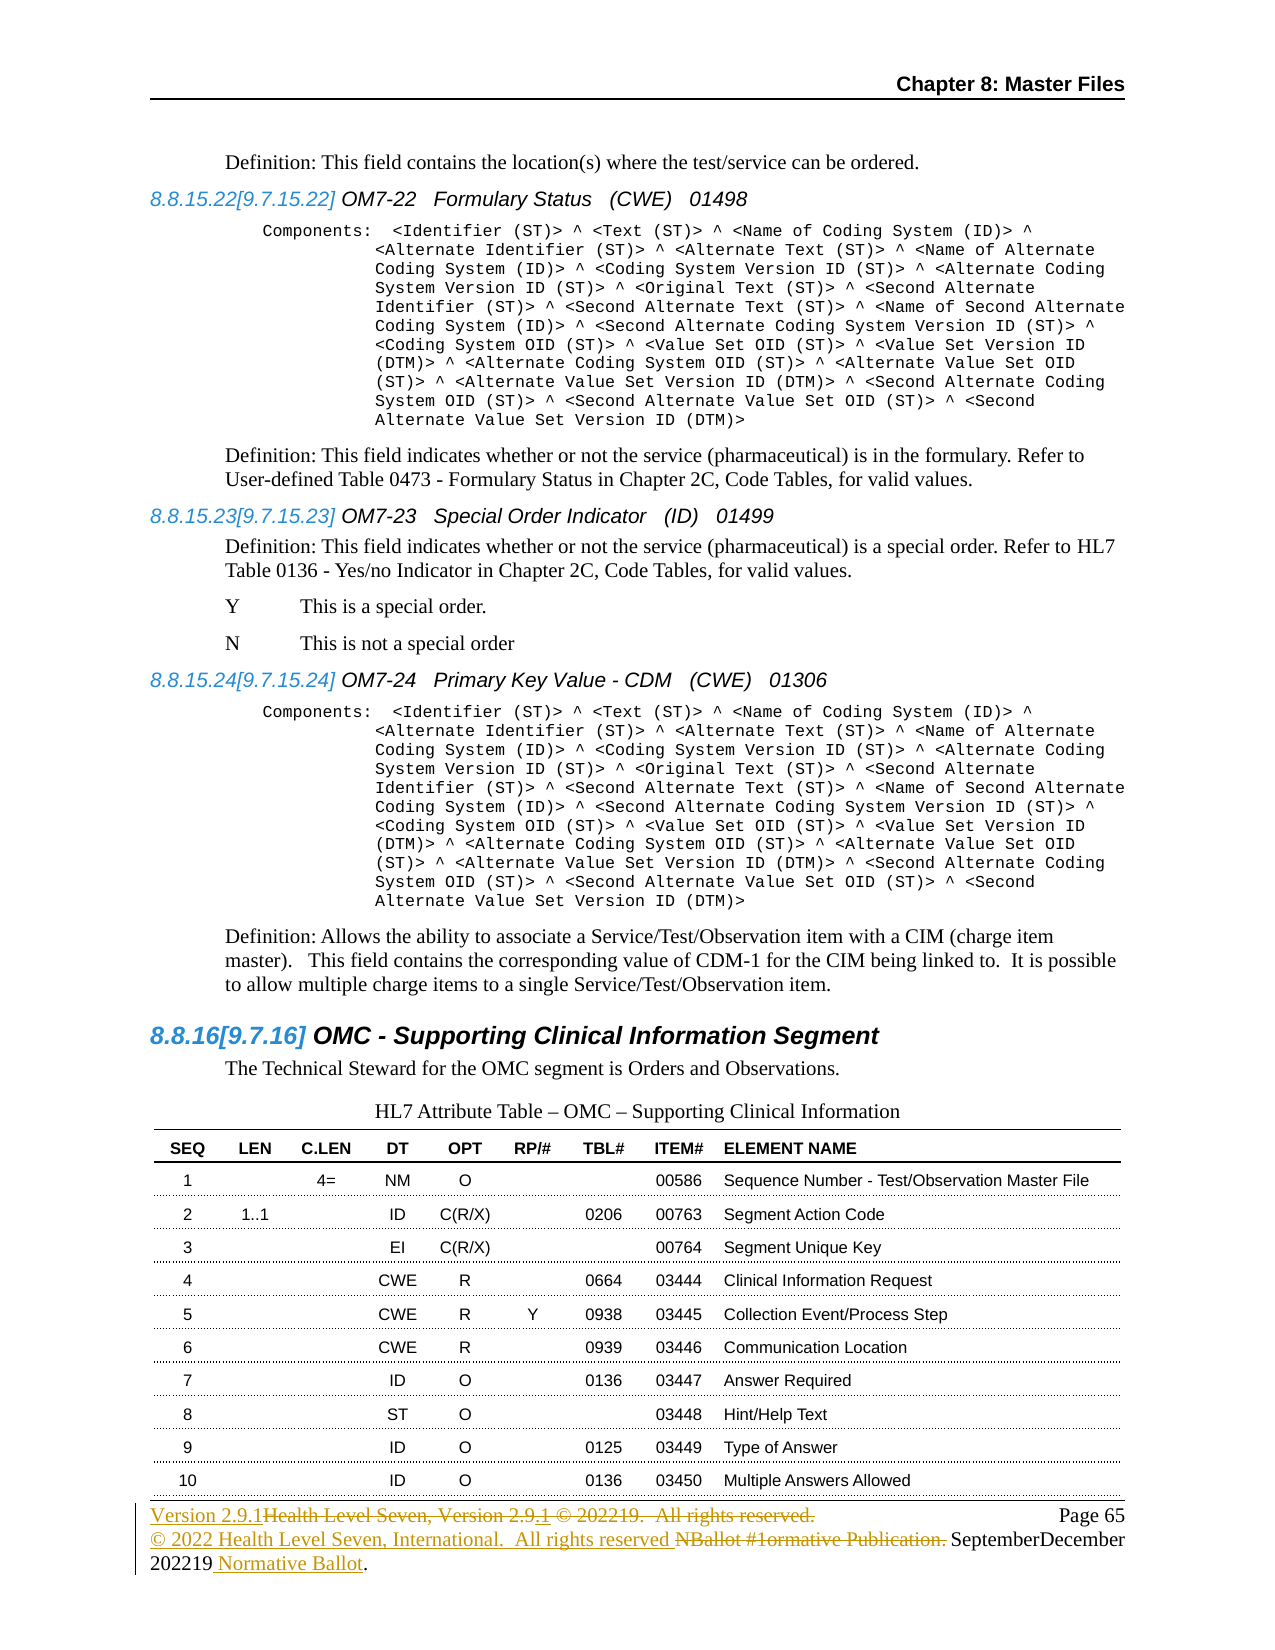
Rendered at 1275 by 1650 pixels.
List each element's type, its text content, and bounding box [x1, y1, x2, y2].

subtitle OM7-24 Primary Key Value - CDM (CWE) 01306 [150, 667, 1125, 691]
text Components: <Identifier (ST)> ^ <Text (ST)> ^ <Name of Coding System (ID)> ^ <Alternate Identifier (ST)> ^ <Alternate Text (ST)> ^ <Name of Alternate Coding System (ID)> ^ <Coding System Version ID (ST)> ^ <Alternate Coding System Version ID (ST)> ^ <Original Text (ST)> ^ <Second Alternate Identifier (ST)> ^ <Second Alternate Text (ST)> ^ <Name of Second Alternate Coding System (ID)> ^ <Second Alternate Coding System Version ID (ST)> ^ <Coding System OID (ST)> ^ <Value Set OID (ST)> ^ <Value Set Version ID (DTM)> ^ <Alternate Coding System OID (ST)> ^ <Alternate Value Set OID (ST)> ^ <Alternate Value Set Version ID (DTM)> ^ <Second Alternate Coding System OID (ST)> ^ <Second Alternate Value Set OID (ST)> ^ <Second Alternate Value Set Version ID (DTM)> [262, 704, 1125, 911]
subtitle OMC - Supporting Clinical Information Segment [150, 1021, 1125, 1050]
subtitle OM7-23 Special Order Indicator (ID) 01499 [150, 503, 1125, 527]
text Components: <Identifier (ST)> ^ <Text (ST)> ^ <Name of Coding System (ID)> ^ <Alternate Identifier (ST)> ^ <Alternate Text (ST)> ^ <Name of Alternate Coding System (ID)> ^ <Coding System Version ID (ST)> ^ <Alternate Coding System Version ID (ST)> ^ <Original Text (ST)> ^ <Second Alternate Identifier (ST)> ^ <Second Alternate Text (ST)> ^ <Name of Second Alternate Coding System (ID)> ^ <Second Alternate Coding System Version ID (ST)> ^ <Coding System OID (ST)> ^ <Value Set OID (ST)> ^ <Value Set Version ID (DTM)> ^ <Alternate Coding System OID (ST)> ^ <Alternate Value Set OID (ST)> ^ <Alternate Value Set Version ID (DTM)> ^ <Second Alternate Coding System OID (ST)> ^ <Second Alternate Value Set OID (ST)> ^ <Second Alternate Value Set Version ID (DTM)> [262, 223, 1125, 430]
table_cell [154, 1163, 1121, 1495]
subtitle OM7-22 Formulary Status (CWE) 01498 [150, 187, 1125, 211]
text Definition: This field indicates whether or not the service (pharmaceutical) is in the formulary. Refer to User-defined Table 0473 - Formulary Status in Chapter 2C, Code Tables, for valid values. [225, 443, 1125, 491]
text Definition: Allows the ability to associate a Service/Test/Observation item with a CIM (charge item master). This field contains the corresponding value of CDM-1 for the CIM being linked to. It is possible to allow multiple charge items to a single Service/Test/Observation item. [225, 924, 1125, 996]
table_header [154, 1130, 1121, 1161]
text Definition: This field indicates whether or not the service (pharmaceutical) is a special order. Refer to HL7 Table 0136 - Yes/no Indicator in Chapter 2C, Code Tables, for valid values. [225, 534, 1125, 582]
text The Technical Steward for the OMC segment is Orders and Observations. [225, 1056, 1125, 1080]
text Y This is a special order. [225, 594, 1125, 618]
text N This is not a special order [225, 631, 1125, 655]
text Definition: This field contains the location(s) where the test/service can be ordered. [225, 150, 1125, 174]
text HL7 Attribute Table – OMC – Supporting Clinical Information [150, 1099, 1125, 1123]
